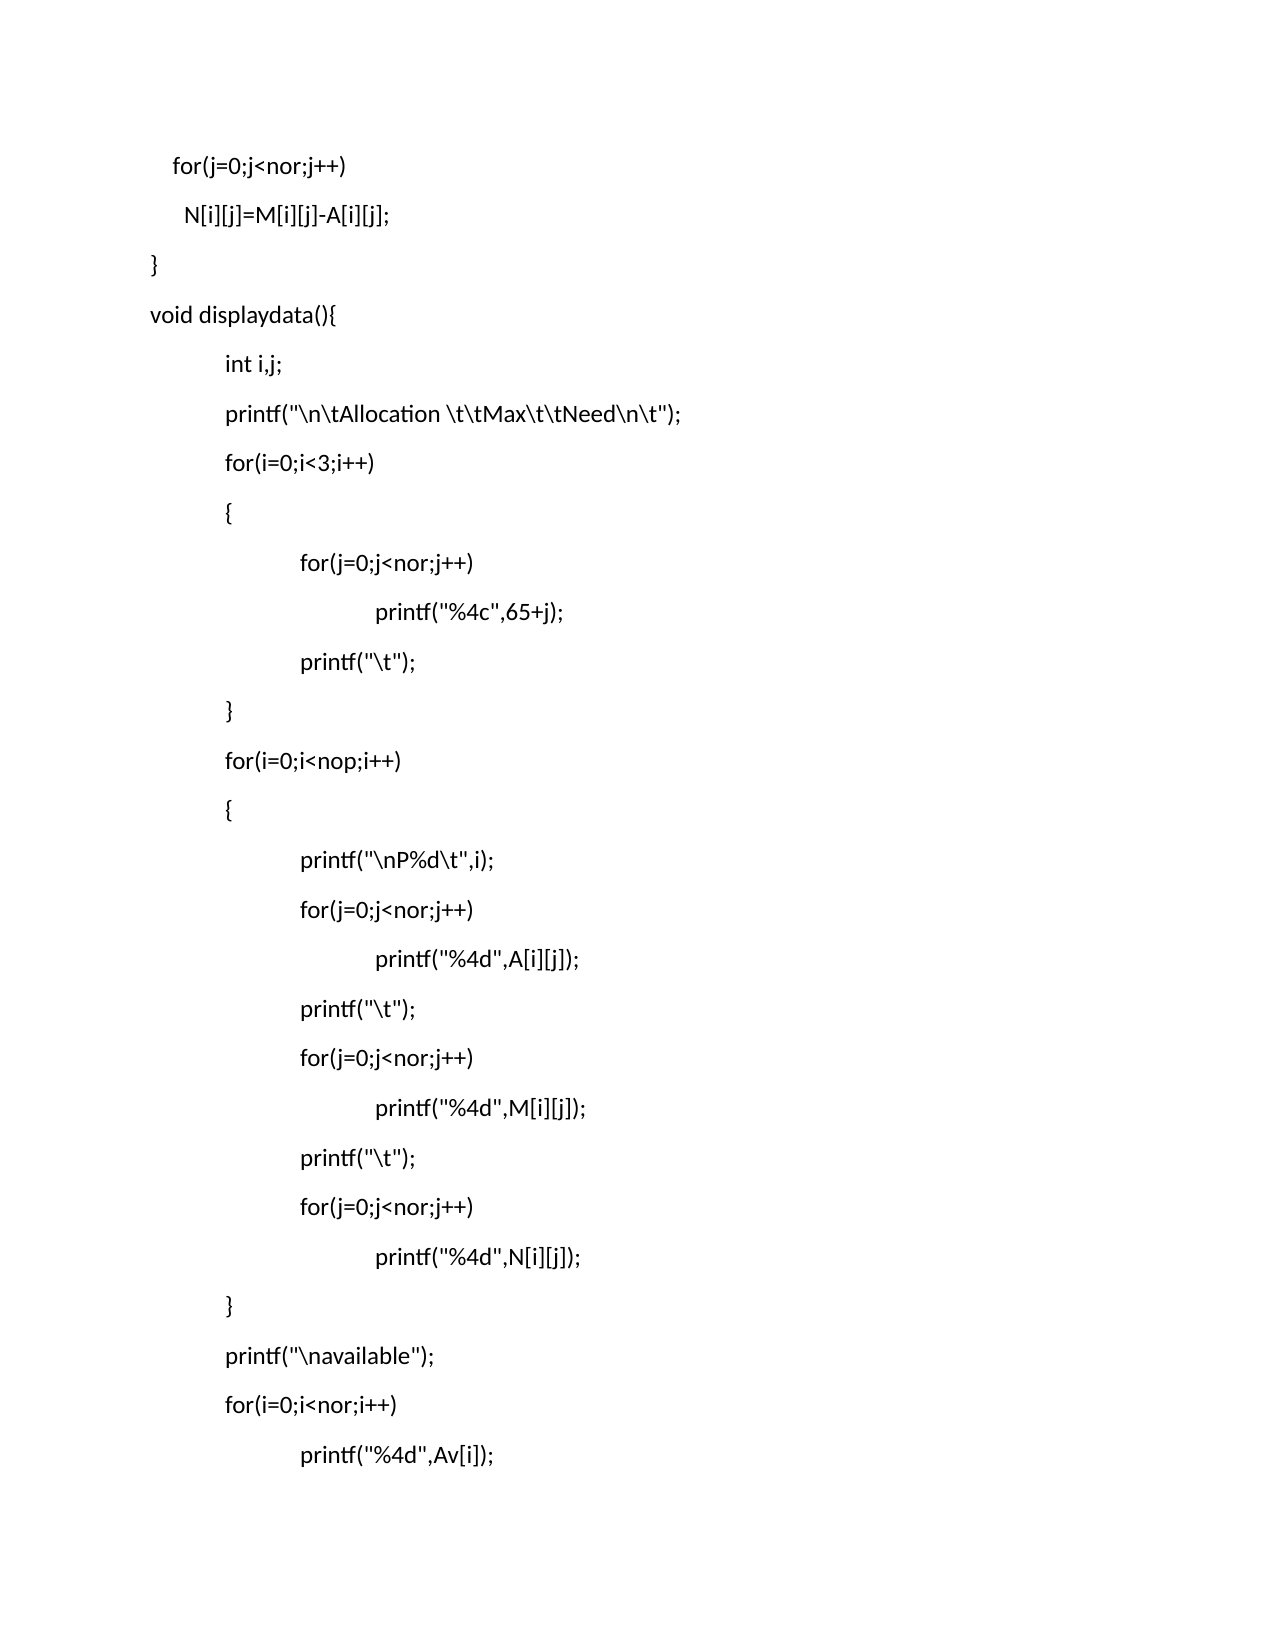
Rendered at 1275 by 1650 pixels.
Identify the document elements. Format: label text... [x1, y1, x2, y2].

text N[i][j]=M[i][j]-A[i][j]; [150, 199, 1125, 230]
text printf("\t"); [150, 993, 1125, 1023]
text printf("\nP%d\t",i); [150, 844, 1125, 875]
text printf("%4d",Av[i]); [150, 1439, 1125, 1470]
text printf("\t"); [150, 646, 1125, 676]
text { [150, 497, 1125, 528]
text void displaydata(){ [150, 299, 1125, 329]
text printf("%4d",A[i][j]); [150, 943, 1125, 974]
text for(i=0;i<nop;i++) [150, 745, 1125, 776]
text printf("\navailable"); [150, 1340, 1125, 1371]
text for(i=0;i<3;i++) [150, 447, 1125, 478]
text for(i=0;i<nor;i++) [150, 1389, 1125, 1420]
text for(j=0;j<nor;j++) [150, 1042, 1125, 1073]
text } [150, 695, 1125, 726]
text int i,j; [150, 348, 1125, 379]
text for(j=0;j<nor;j++) [150, 894, 1125, 924]
text for(j=0;j<nor;j++) [150, 547, 1125, 577]
text printf("%4c",65+j); [150, 596, 1125, 627]
text } [150, 1290, 1125, 1321]
text } [150, 249, 1125, 280]
text printf("\n\tAllocation \t\tMax\t\tNeed\n\t"); [150, 398, 1125, 428]
text for(j=0;j<nor;j++) [150, 150, 1125, 181]
text { [150, 794, 1125, 825]
text printf("%4d",N[i][j]); [150, 1241, 1125, 1271]
text for(j=0;j<nor;j++) [150, 1191, 1125, 1222]
text printf("%4d",M[i][j]); [150, 1092, 1125, 1123]
text printf("\t"); [150, 1142, 1125, 1172]
